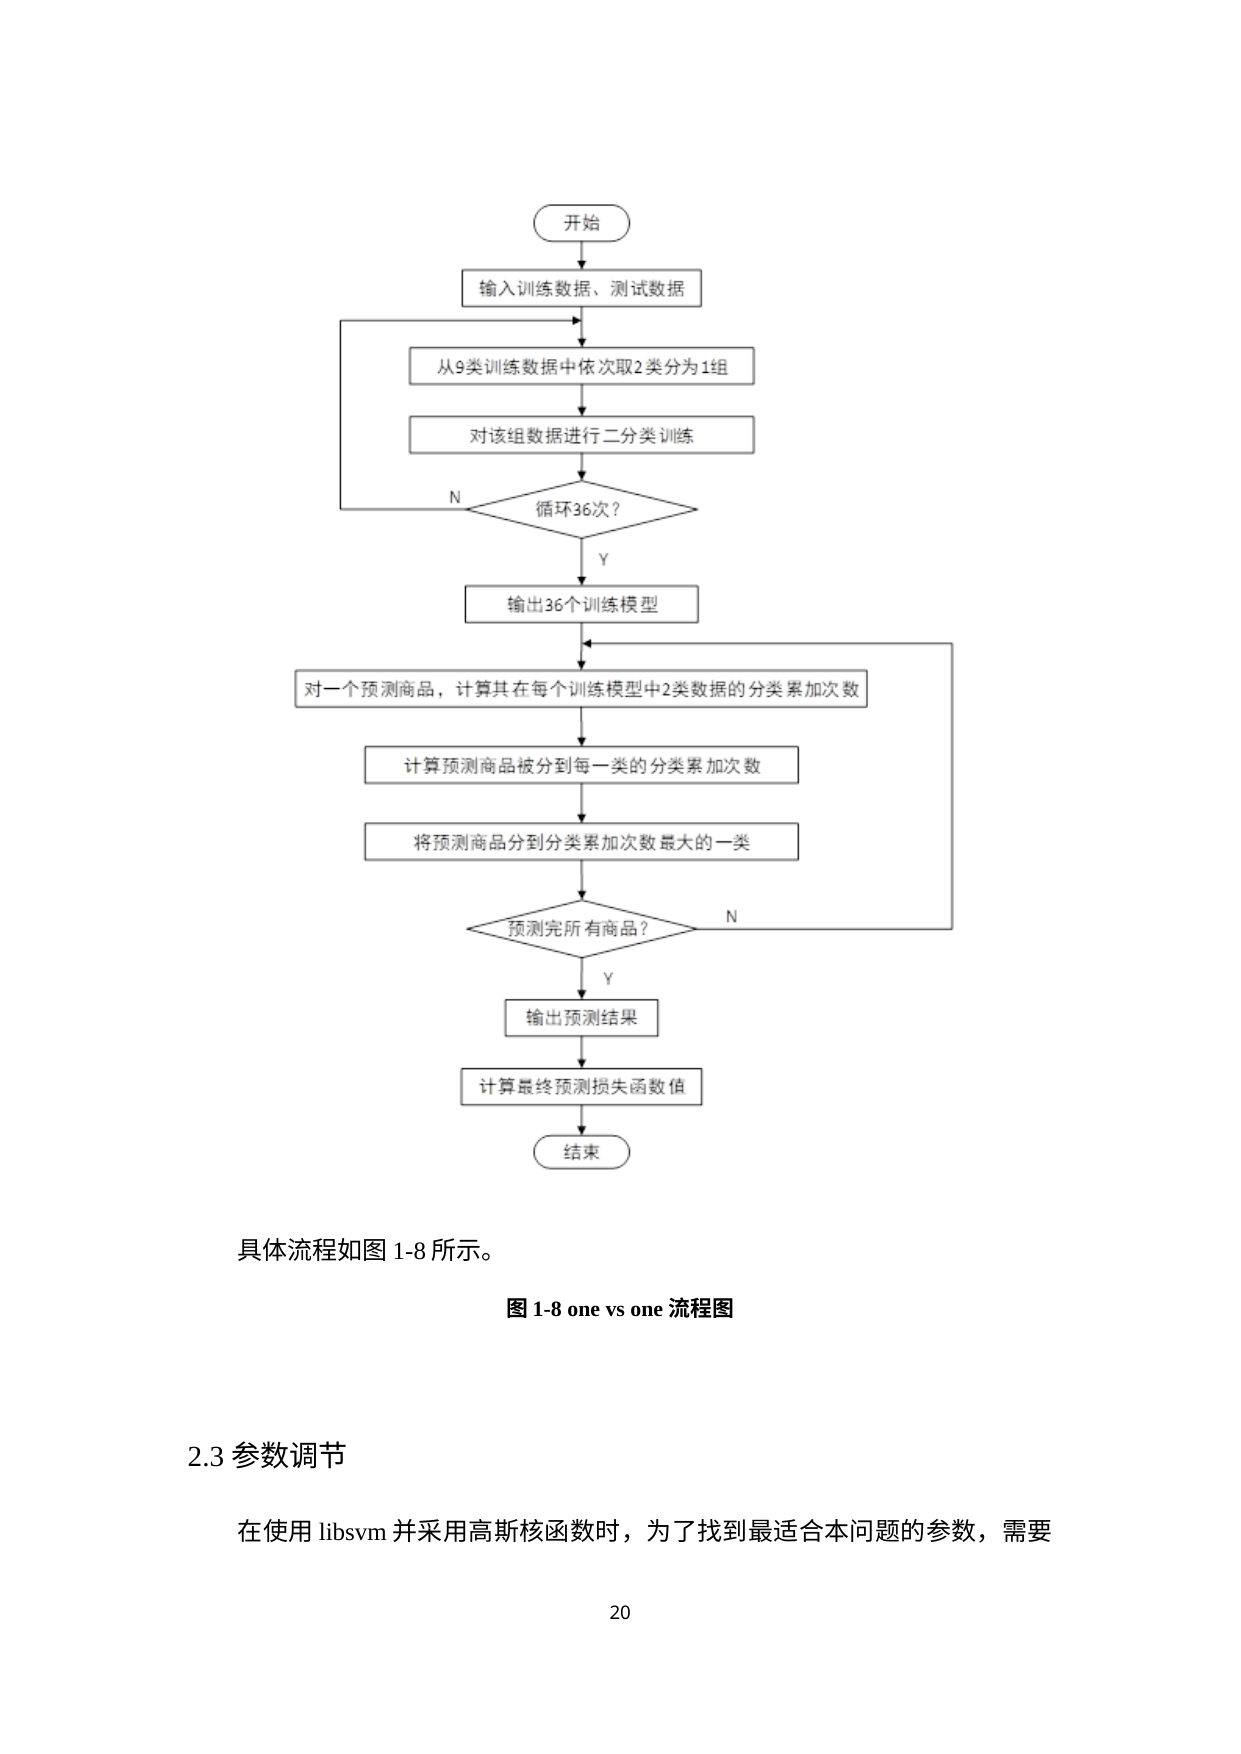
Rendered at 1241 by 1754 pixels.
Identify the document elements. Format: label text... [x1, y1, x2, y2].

text 图1-8 one vs one 流程图 [187, 1290, 1053, 1323]
picture [293, 203, 965, 1173]
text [187, 1497, 1053, 1562]
text 2.3 参数调节 [187, 1421, 1053, 1486]
